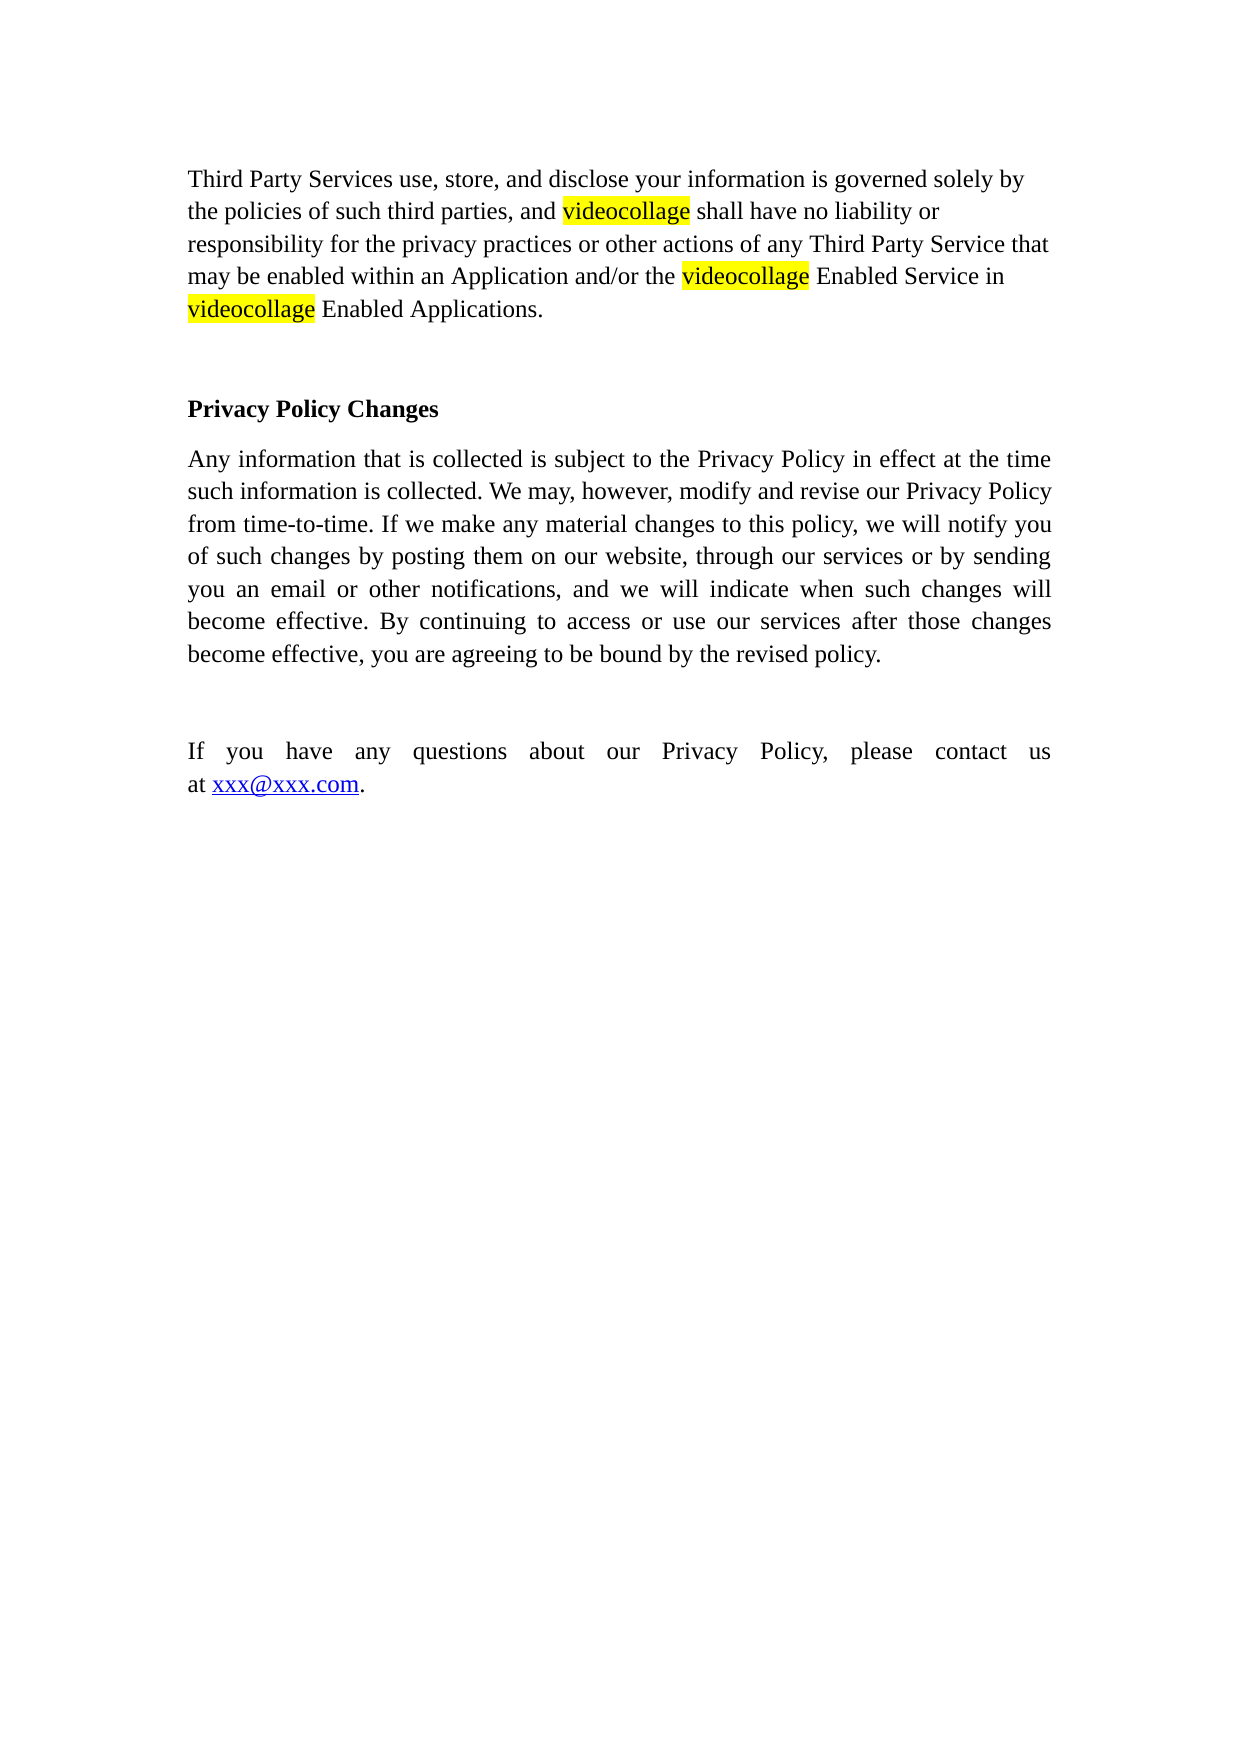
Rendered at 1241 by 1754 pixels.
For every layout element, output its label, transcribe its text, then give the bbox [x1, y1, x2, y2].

subtitle Privacy Policy Changes [187, 392, 1053, 424]
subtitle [187, 162, 1053, 324]
text Any information that is collected is subject to the Privacy Policy in effect at the time such information is collected. We may, however, modify and revise our Privacy Policy from time-to-time. If we make any material changes to this policy, we will notify you of such changes by posting them on our website, through our services or by sending you an email or other notifications, and we will indicate when such changes will become effective. By continuing to access or use our services after those changes become effective, you are agreeing to be bound by the revised policy. [187, 442, 1053, 669]
text If you have any questions about our Privacy Policy, please contact us at xxx@xxx.com. [187, 734, 1053, 799]
